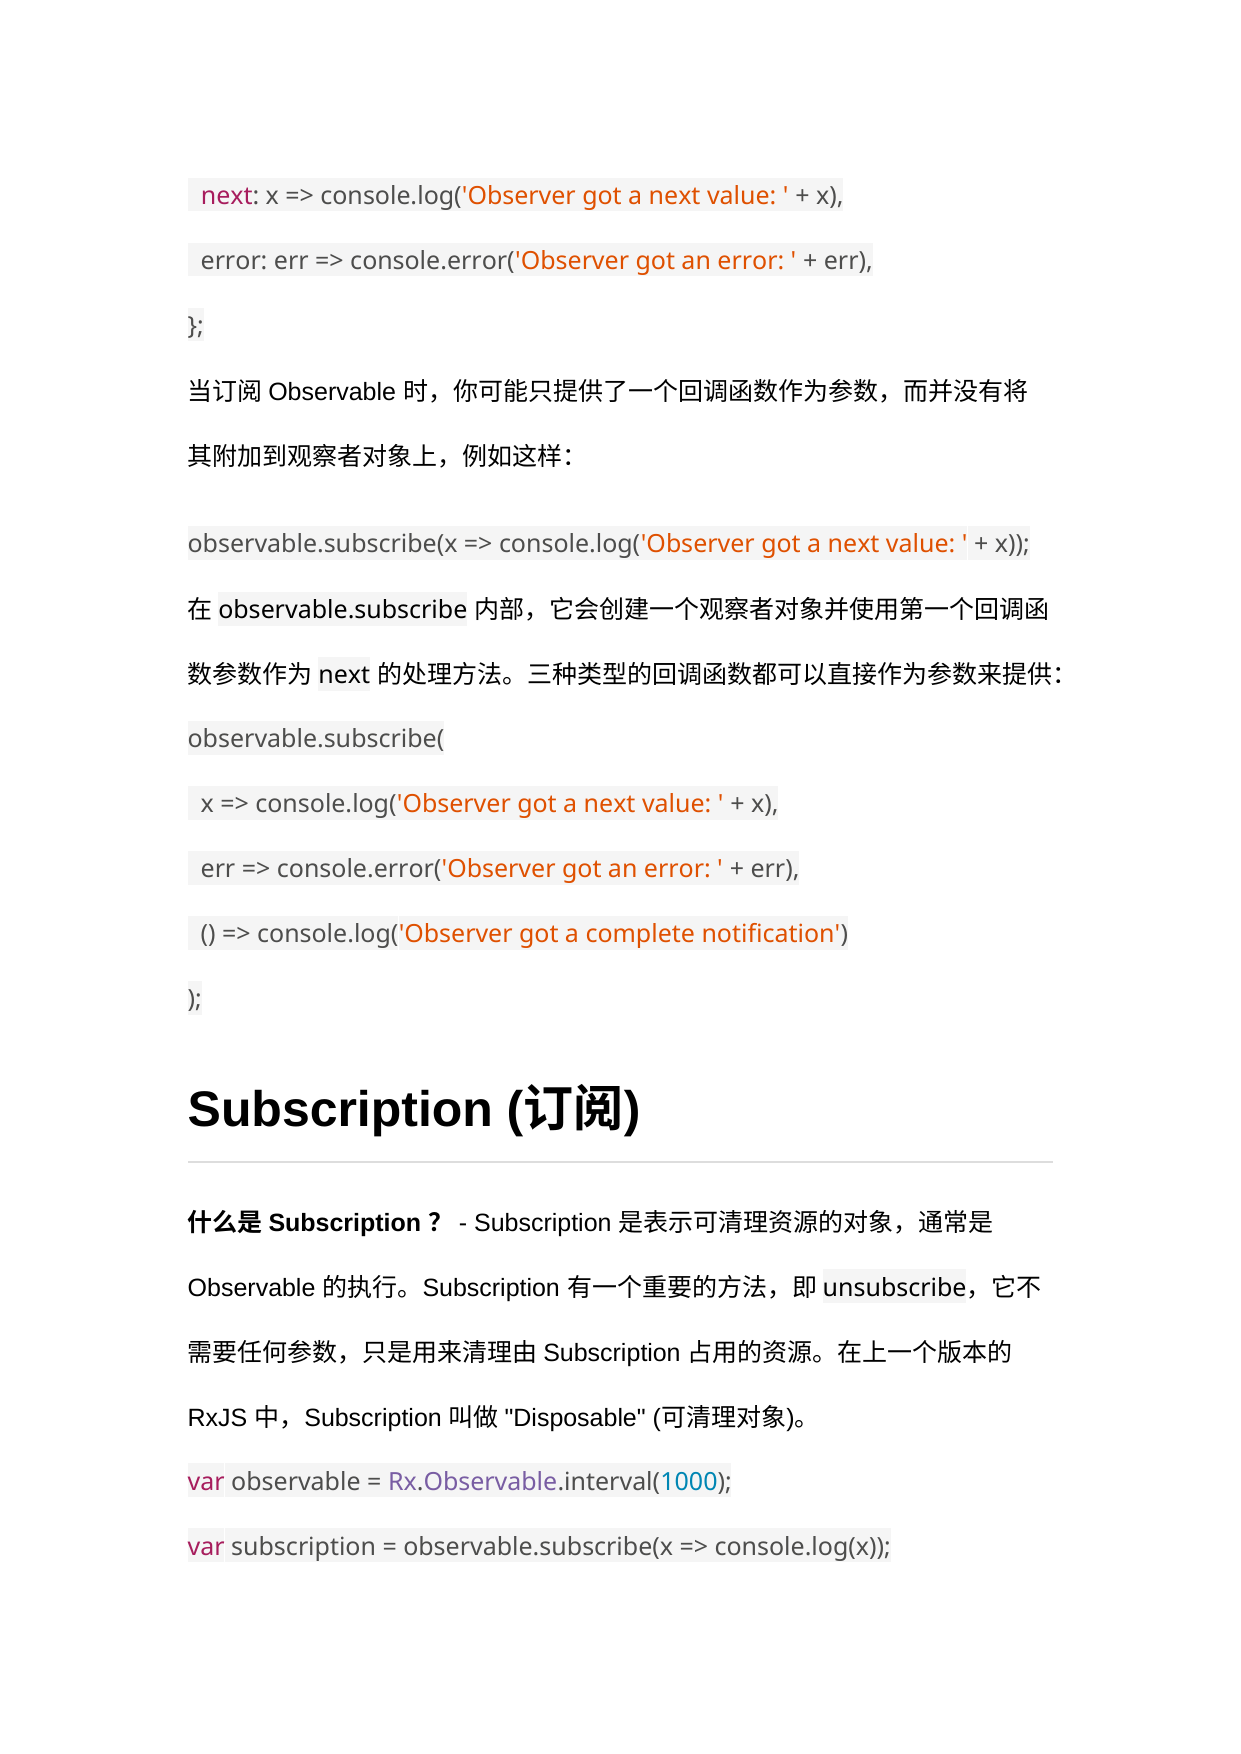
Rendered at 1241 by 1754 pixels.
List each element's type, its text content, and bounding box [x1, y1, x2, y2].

text error: err => console.error('Observer got an error: ' + err), [187, 227, 1053, 292]
text observable.subscribe( [187, 705, 1053, 770]
text }; [187, 292, 1053, 357]
text 什么是 Subscription ？ - Subscription 是表示可清理资源的对象，通常是 Observable 的执行。Subscription 有一个重要的方法，即 unsubscribe，它不需要任何参数，只是用来清理由 Subscription 占用的资源。在上一个版本的 RxJS 中，Subscription 叫做 "Disposable" (可清理对象)。 [187, 1188, 1053, 1448]
text var subscription = observable.subscribe(x => console.log(x)); [187, 1513, 1053, 1578]
text err => console.error('Observer got an error: ' + err), [187, 835, 1053, 900]
text next: x => console.log('Observer got a next value: ' + x), [187, 162, 1053, 227]
text observable.subscribe(x => console.log('Observer got a next value: ' + x)); [187, 510, 1053, 575]
text var observable = Rx.Observable.interval(1000); [187, 1448, 1053, 1513]
text () => console.log('Observer got a complete notification') [187, 900, 1053, 965]
text 在 observable.subscribe 内部，它会创建一个观察者对象并使用第一个回调函数参数作为 next 的处理方法。三种类型的回调函数都可以直接作为参数来提供： [187, 575, 1053, 705]
text ); [187, 965, 1053, 1030]
text 当订阅 Observable 时，你可能只提供了一个回调函数作为参数，而并没有将其附加到观察者对象上，例如这样： [187, 357, 1053, 487]
text Subscription (订阅) [187, 1055, 1053, 1163]
text x => console.log('Observer got a next value: ' + x), [187, 770, 1053, 835]
